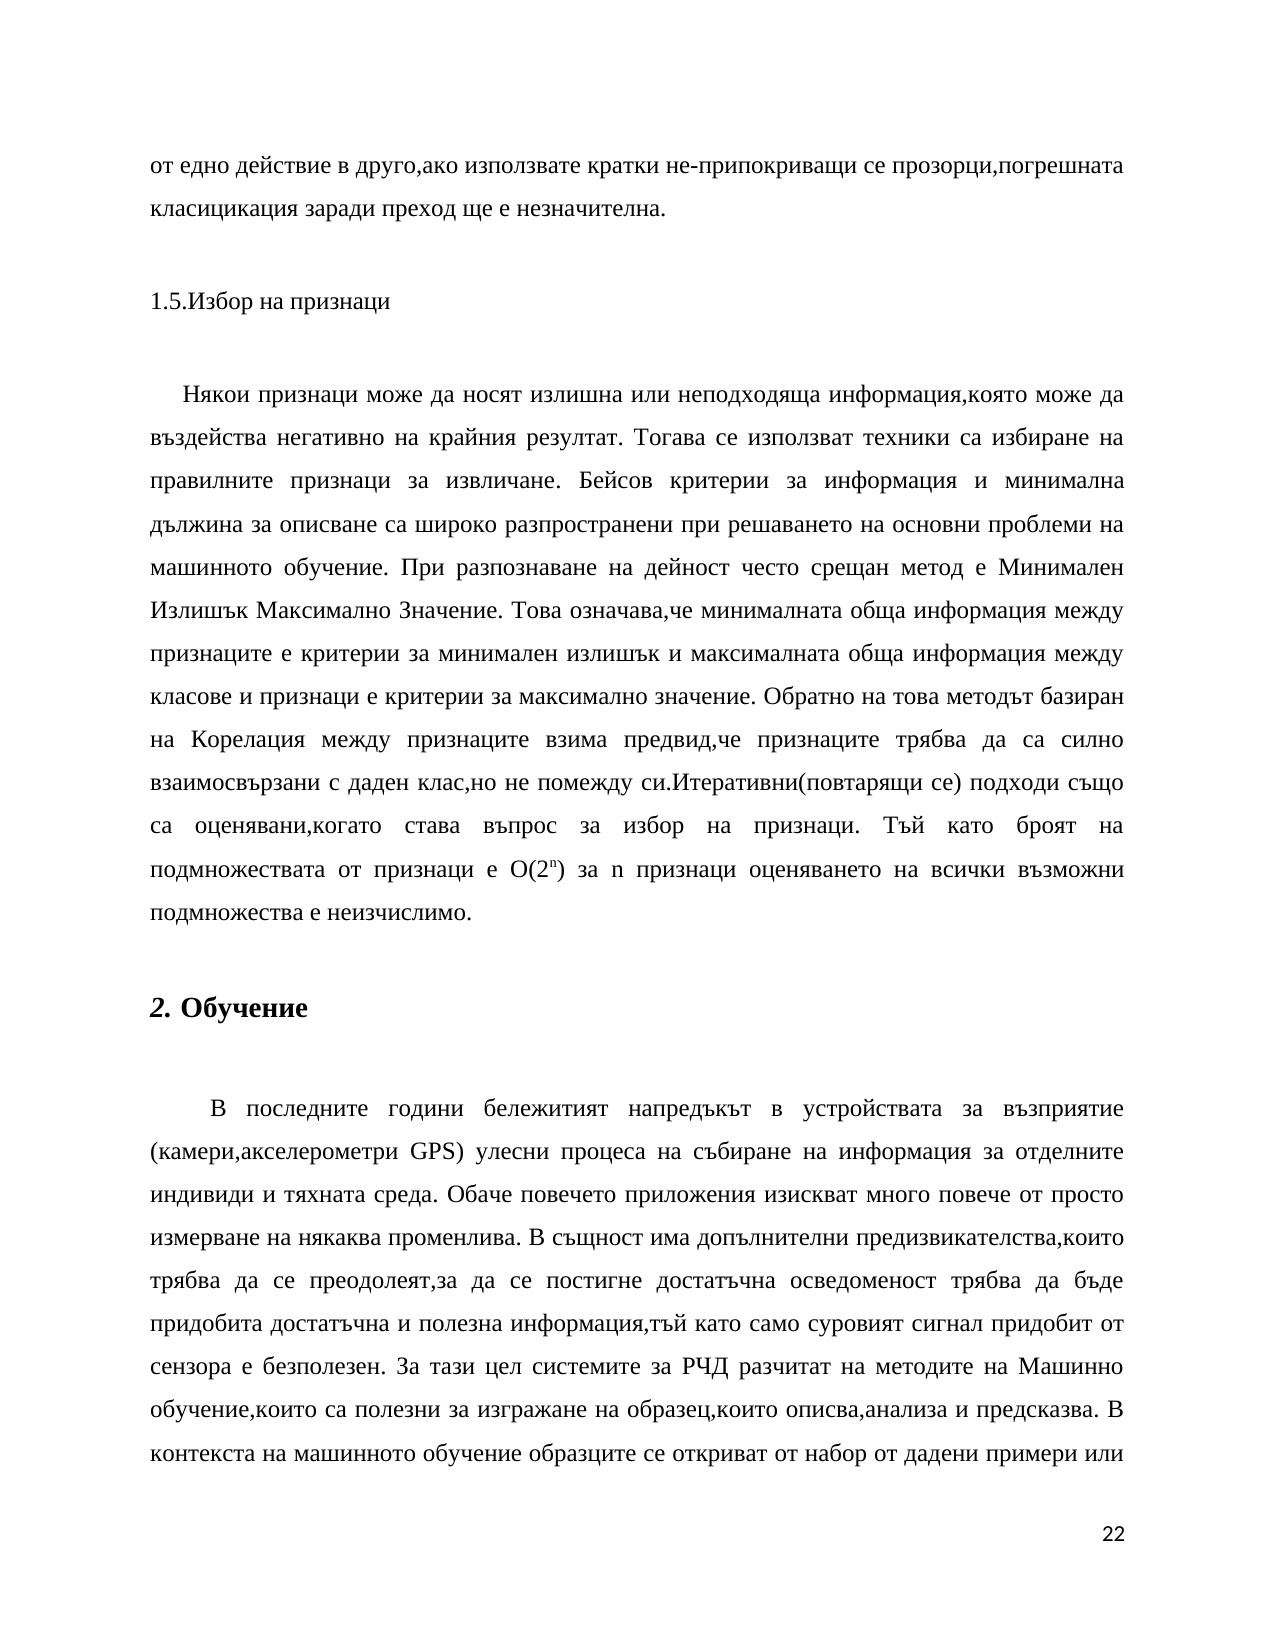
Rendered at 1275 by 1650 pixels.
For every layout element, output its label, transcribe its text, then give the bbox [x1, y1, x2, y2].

text 2. Обучение [150, 990, 1125, 1023]
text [150, 150, 1125, 222]
text Някои признаци може да носят излишна или неподходяща информация,която може да въздейства негативно на крайния резултат. Тогава се използват техники са избиране на правилните признаци за извличане. Бейсов критерии за информация и минимална дължина за описване са широко разпространени при решаването на основни проблеми на машинното обучение. При разпознаване на дейност често срещан метод е Минимален Излишък Максимално Значение. Това означава,че минималната обща информация между признаците е критерии за минимален излишък и максималната обща информация между класове и признаци е критерии за максимално значение. Обратно на това методът базиран на Корелация между признаците взима предвид,че признаците трябва да са силно взаимосвързани с даден клас,но не помежду си.Итеративни(повтарящи се) подходи също са оценявани,когато става въпрос за избор на признаци. Тъй като броят на подмножествата от признаци е О(2n) за n признаци оценяването на всички възможни подмножества е неизчислимо. [150, 379, 1125, 926]
text 1.5.Избор на признаци [150, 286, 1125, 315]
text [150, 1093, 1125, 1466]
